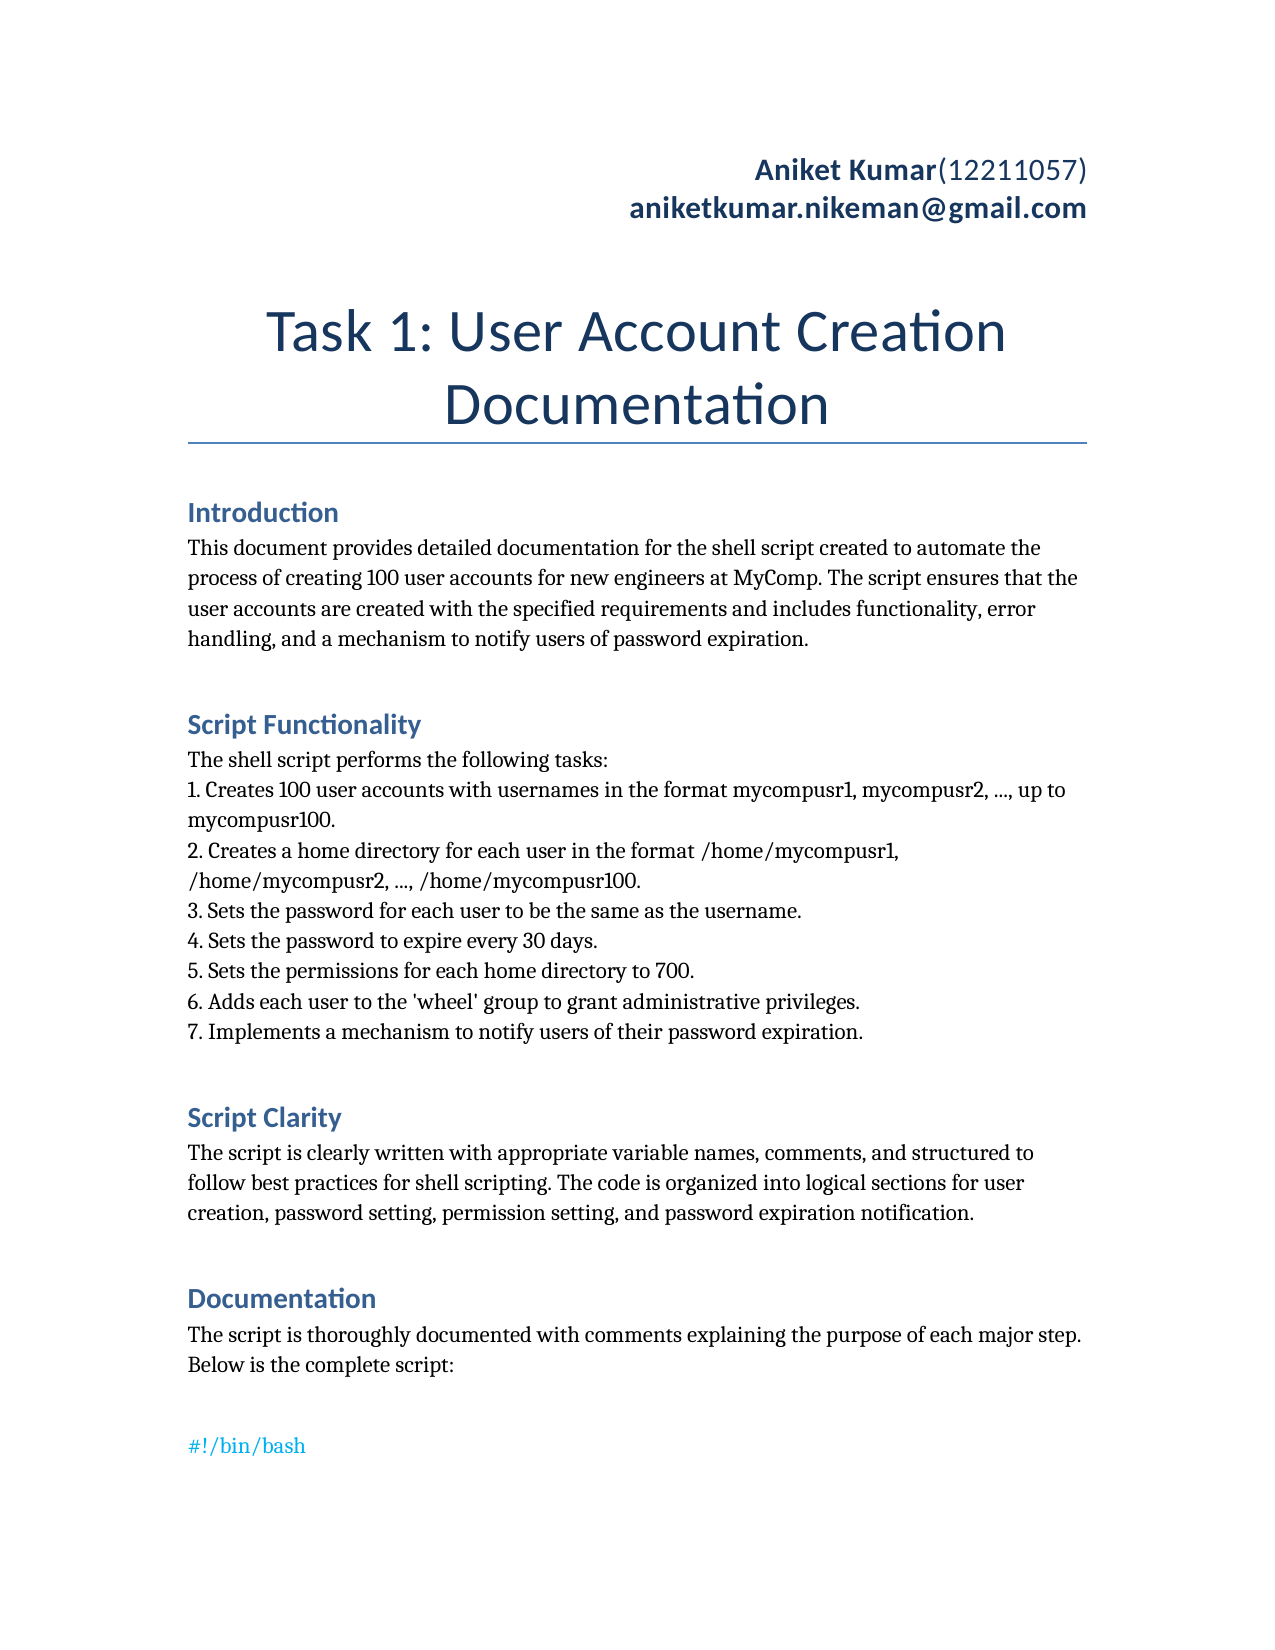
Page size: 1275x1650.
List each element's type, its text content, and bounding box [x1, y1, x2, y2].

title Aniket Kumar(12211057) [187, 150, 1087, 188]
text The shell script performs the following tasks: 1. Creates 100 user accounts with usernames in the format mycompusr1, mycompusr2, ..., up to mycompusr100. 2. Creates a home directory for each user in the format /home/mycompusr1, /home/mycompusr2, ..., /home/mycompusr100. 3. Sets the password for each user to be the same as the username. 4. Sets the password to expire every 30 days. 5. Sets the permissions for each home directory to 700. 6. Adds each user to the 'wheel' group to grant administrative privileges. 7. Implements a mechanism to notify users of their password expiration. [187, 747, 1087, 1045]
subtitle Introduction [187, 494, 1087, 530]
text The script is clearly written with appropriate variable names, comments, and structured to follow best practices for shell scripting. The code is organized into logical sections for user creation, password setting, permission setting, and password expiration notification. [187, 1140, 1087, 1227]
subtitle Script Functionality [187, 706, 1087, 741]
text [187, 1433, 1087, 1489]
text The script is thoroughly documented with comments explaining the purpose of each major step. Below is the complete script: [187, 1321, 1087, 1408]
subtitle Documentation [187, 1280, 1087, 1316]
title aniketkumar.nikeman@gmail.com [187, 188, 1087, 226]
text This document provides detailed documentation for the shell script created to automate the process of creating 100 user accounts for new engineers at MyComp. The script ensures that the user accounts are created with the specified requirements and includes functionality, error handling, and a mechanism to notify users of password expiration. [187, 535, 1087, 652]
title Task 1: User Account Creation Documentation [187, 292, 1087, 444]
subtitle Script Clarity [187, 1099, 1087, 1134]
